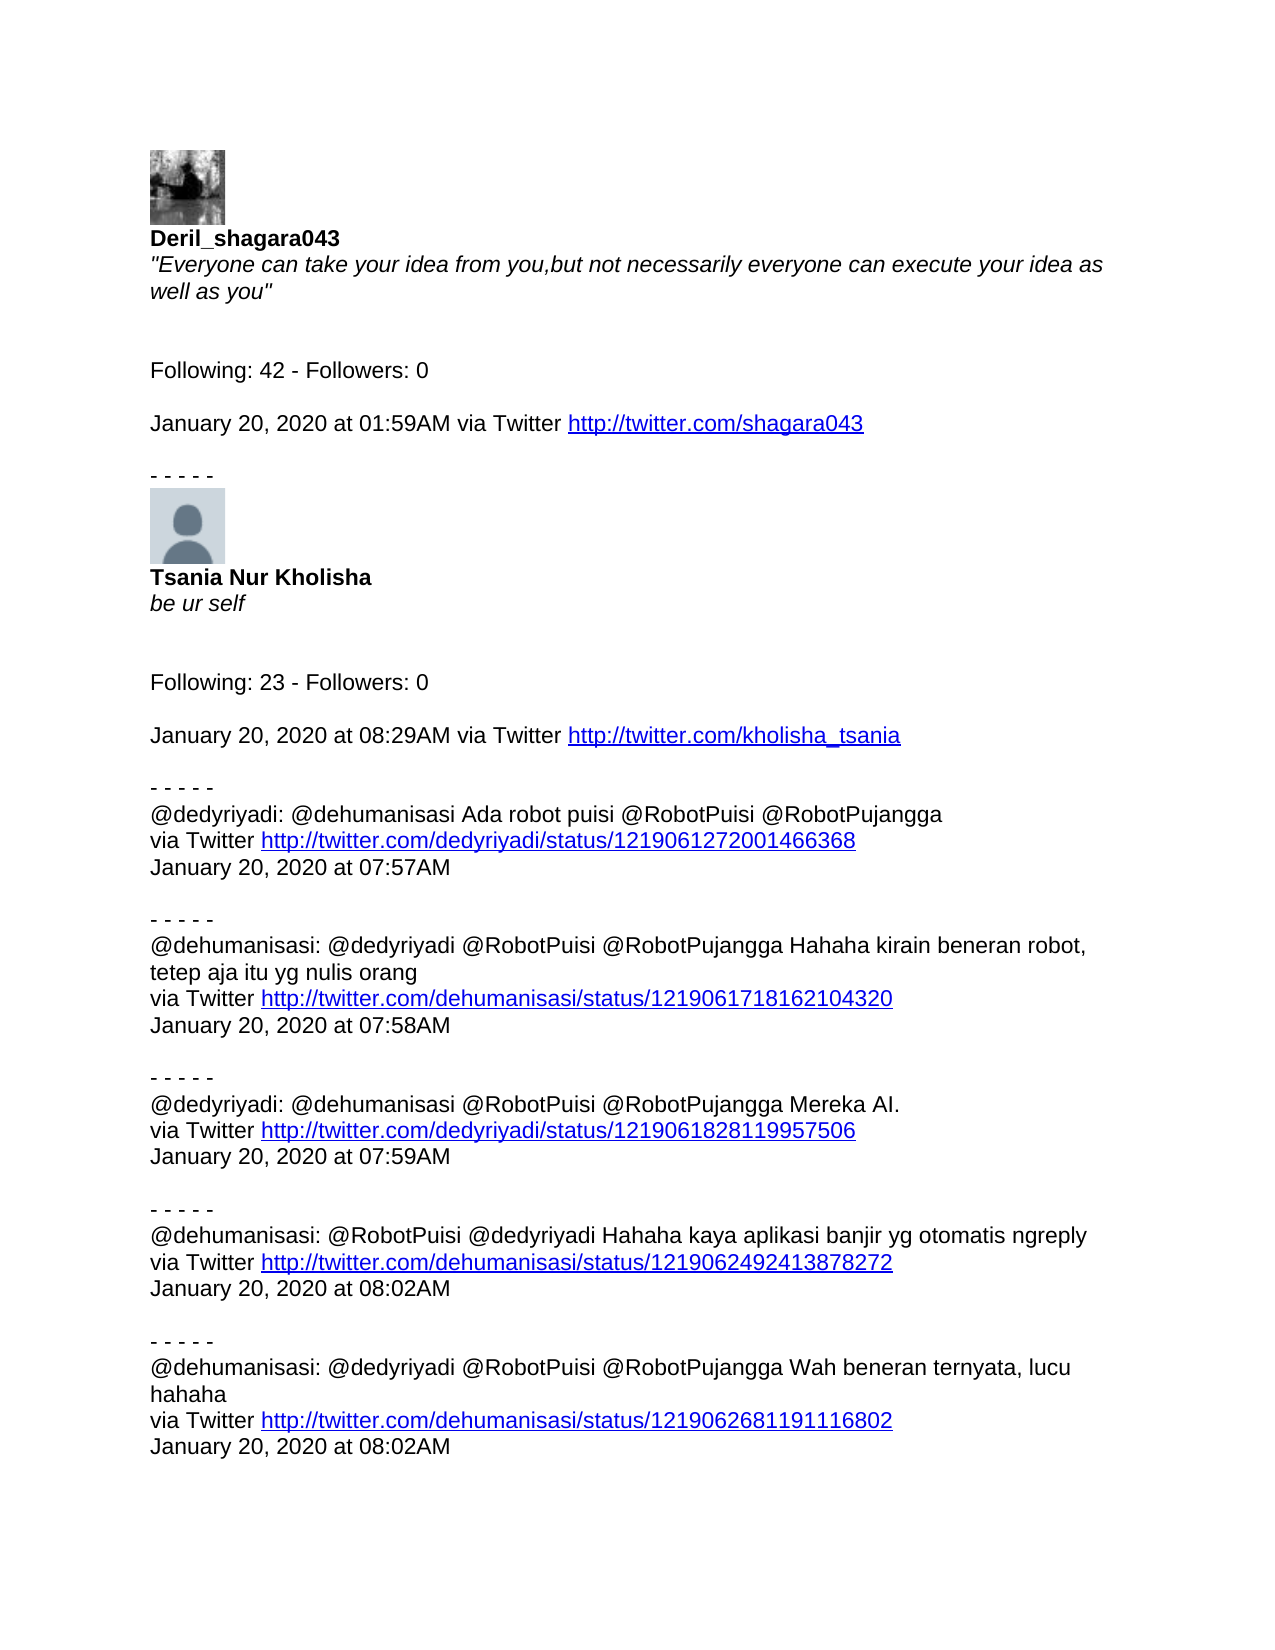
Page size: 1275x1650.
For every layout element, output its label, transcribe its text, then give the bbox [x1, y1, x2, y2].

text - - - - - [150, 906, 1125, 932]
text "Everyone can take your idea from you,but not necessarily everyone can execute your idea as well as you" [150, 251, 1125, 304]
text - - - - - [150, 1196, 1125, 1222]
text January 20, 2020 at 08:29AM via Twitter http://twitter.com/kholisha_tsania [150, 722, 1125, 748]
text via Twitter http://twitter.com/dedyriyadi/status/1219061828119957506 [150, 1117, 1125, 1143]
text @dehumanisasi: @RobotPuisi @dedyriyadi Hahaha kaya aplikasi banjir yg otomatis ngreply [150, 1222, 1125, 1249]
picture [150, 150, 226, 225]
text be ur self💙 [150, 590, 1125, 616]
text January 20, 2020 at 07:58AM [150, 1012, 1125, 1038]
text January 20, 2020 at 08:02AM [150, 1433, 1125, 1459]
text @dedyriyadi: @dehumanisasi Ada robot puisi @RobotPuisi @RobotPujangga [150, 801, 1125, 827]
text January 20, 2020 at 07:59AM [150, 1143, 1125, 1170]
text @dehumanisasi: @dedyriyadi @RobotPuisi @RobotPujangga Hahaha kirain beneran robot, tetep aja itu yg nulis orang [150, 932, 1125, 985]
text Following: 23 - Followers: 0 [150, 669, 1125, 695]
text - - - - - [150, 1328, 1125, 1354]
text via Twitter http://twitter.com/dehumanisasi/status/1219061718162104320 [150, 985, 1125, 1012]
text - - - - - [150, 774, 1125, 801]
picture [150, 488, 226, 564]
text via Twitter http://twitter.com/dehumanisasi/status/1219062492413878272 [150, 1249, 1125, 1275]
text January 20, 2020 at 07:57AM [150, 853, 1125, 880]
text January 20, 2020 at 08:02AM [150, 1275, 1125, 1301]
text - - - - - [150, 1064, 1125, 1091]
text - - - - - [150, 462, 1125, 488]
text @dehumanisasi: @dedyriyadi @RobotPuisi @RobotPujangga Wah beneran ternyata, lucu hahaha [150, 1354, 1125, 1407]
text Following: 42 - Followers: 0 [150, 357, 1125, 383]
text via Twitter http://twitter.com/dedyriyadi/status/1219061272001466368 [150, 827, 1125, 853]
text January 20, 2020 at 01:59AM via Twitter http://twitter.com/shagara043 [150, 409, 1125, 436]
text Tsania Nur Kholisha [150, 563, 1125, 590]
text @dedyriyadi: @dehumanisasi @RobotPuisi @RobotPujangga Mereka AI. [150, 1091, 1125, 1117]
text Deril_shagara043 [150, 225, 1125, 251]
text via Twitter http://twitter.com/dehumanisasi/status/1219062681191116802 [150, 1407, 1125, 1433]
